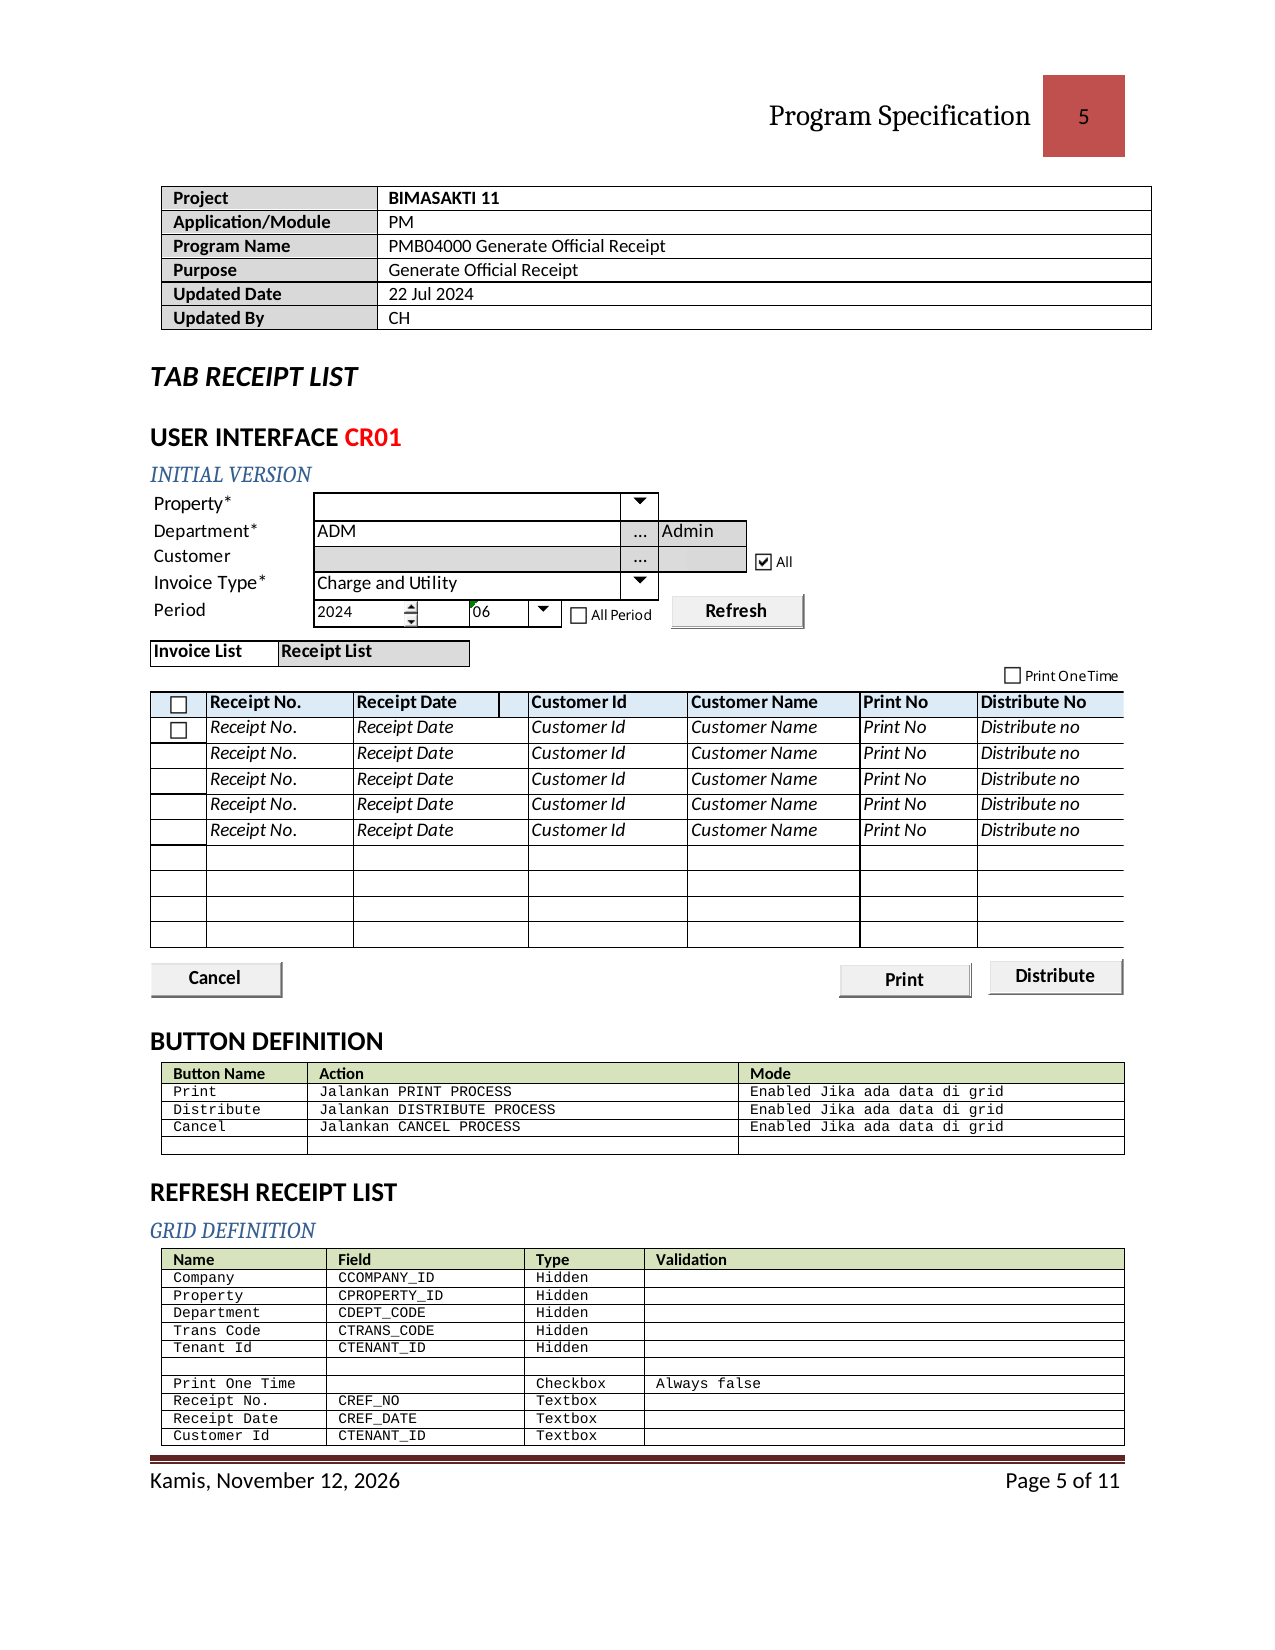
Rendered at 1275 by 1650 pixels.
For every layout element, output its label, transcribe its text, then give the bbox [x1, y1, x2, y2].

subtitle REFRESH RECEIPT LIST [150, 1176, 1125, 1208]
table_cell Jalankan CANCEL PROCESS [308, 1120, 738, 1136]
table_cell [645, 1411, 1124, 1428]
table_header Mode [739, 1063, 1124, 1083]
table_cell Hidden [525, 1288, 644, 1304]
table_header Type [525, 1249, 644, 1269]
table_cell [645, 1305, 1124, 1322]
table_cell CTENANT_ID [327, 1429, 524, 1445]
table_cell [327, 1358, 524, 1375]
subtitle BUTTON DEFINITION [150, 1024, 1125, 1057]
table_header Validation [645, 1249, 1124, 1269]
table_cell CDEPT_CODE [327, 1305, 524, 1322]
table_cell Enabled Jika ada data di grid [739, 1084, 1124, 1101]
table_header Button Name [162, 1063, 307, 1083]
table_cell Print [162, 1084, 307, 1101]
subtitle TAB RECEIPT LIST [150, 358, 1125, 394]
table_cell Hidden [525, 1305, 644, 1322]
table_header Field [327, 1249, 524, 1269]
table_cell Department [162, 1305, 326, 1322]
table_cell [525, 1358, 644, 1375]
table_cell Tenant Id [162, 1341, 326, 1357]
table_cell Enabled Jika ada data di grid [739, 1120, 1124, 1136]
table_cell CPROPERTY_ID [327, 1288, 524, 1304]
table_cell CTENANT_ID [327, 1341, 524, 1357]
table_cell [645, 1394, 1124, 1410]
table_cell Trans Code [162, 1323, 326, 1339]
table_cell Cancel [162, 1120, 307, 1136]
table_cell Print One Time [162, 1376, 326, 1392]
table_cell Distribute [162, 1102, 307, 1118]
table_cell Hidden [525, 1323, 644, 1339]
table_cell Always false [645, 1376, 1124, 1392]
table_cell [162, 1137, 307, 1154]
table_cell Checkbox [525, 1376, 644, 1392]
table_cell Receipt Date [162, 1411, 326, 1428]
table_cell Hidden [525, 1341, 644, 1357]
table_cell Jalankan DISTRIBUTE PROCESS [308, 1102, 738, 1118]
table_cell Company [162, 1270, 326, 1287]
table_cell CCOMPANY_ID [327, 1270, 524, 1287]
subtitle GRID DEFINITION [150, 1218, 1125, 1244]
table_cell [645, 1358, 1124, 1375]
table_cell [645, 1323, 1124, 1339]
table_cell Textbox [525, 1394, 644, 1410]
table_cell CREF_NO [327, 1394, 524, 1410]
table_cell [645, 1288, 1124, 1304]
table_cell Textbox [525, 1429, 644, 1445]
table_cell Enabled Jika ada data di grid [739, 1102, 1124, 1118]
table_cell CTRANS_CODE [327, 1323, 524, 1339]
table_cell [327, 1376, 524, 1392]
table_header Name [162, 1249, 326, 1269]
subtitle USER INTERFACE CR01 [150, 420, 1125, 453]
subtitle INITIAL VERSION [150, 462, 1125, 488]
table_cell [308, 1137, 738, 1154]
table_cell Property [162, 1288, 326, 1304]
table_cell [645, 1429, 1124, 1445]
table_cell [162, 1358, 326, 1375]
table_cell [645, 1270, 1124, 1287]
table_cell CREF_DATE [327, 1411, 524, 1428]
table_cell [739, 1137, 1124, 1154]
table_cell Jalankan PRINT PROCESS [308, 1084, 738, 1101]
table_cell Hidden [525, 1270, 644, 1287]
table_cell [645, 1341, 1124, 1357]
table_cell Customer Id [162, 1429, 326, 1445]
table_header Action [308, 1063, 738, 1083]
table_cell Textbox [525, 1411, 644, 1428]
table_cell Receipt No. [162, 1394, 326, 1410]
